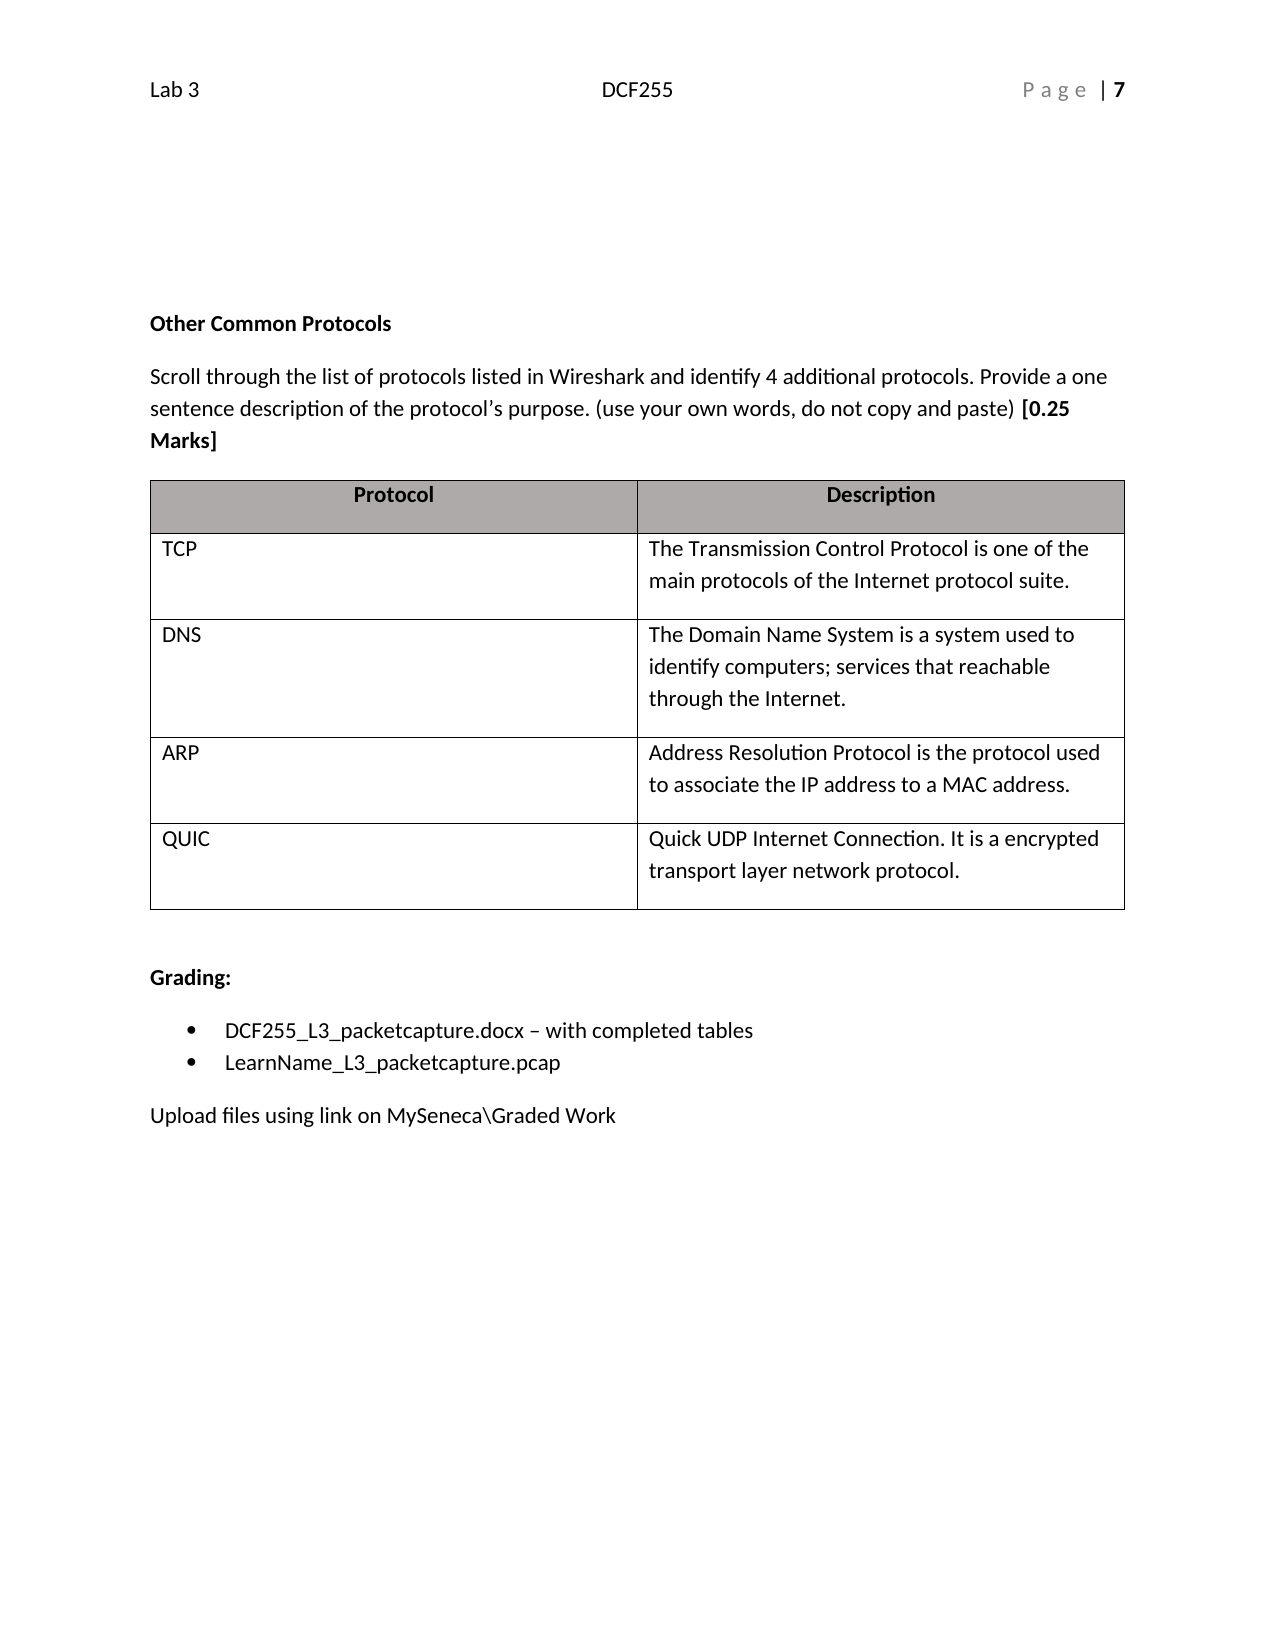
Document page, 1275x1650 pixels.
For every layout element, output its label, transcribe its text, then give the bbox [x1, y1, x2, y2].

list LearnName_L3_packetcapture.pcap [187, 1048, 1125, 1076]
table_cell DNS [151, 620, 637, 737]
text Upload files using link on MySeneca\Graded Work [150, 1101, 1125, 1129]
table_cell ARP [151, 738, 637, 823]
table_cell The Transmission Control Protocol is one of the main protocols of the Internet protocol suite. [638, 534, 1124, 619]
table_cell TCP [151, 534, 637, 619]
text Grading: [150, 963, 1125, 991]
table_header Protocol [151, 481, 637, 533]
list DCF255_L3_packetcapture.docx – with completed tables [187, 1016, 1125, 1044]
text Other Common Protocols [150, 309, 1125, 337]
table_cell QUIC [151, 824, 637, 909]
table_cell Quick UDP Internet Connection. It is a encrypted transport layer network protocol. [638, 824, 1124, 909]
table_cell The Domain Name System is a system used to identify computers; services that reachable through the Internet. [638, 620, 1124, 737]
table_header Description [638, 481, 1124, 533]
text Scroll through the list of protocols listed in Wireshark and identify 4 additional protocols. Provide a one sentence description of the protocol’s purpose. (use your own words, do not copy and paste) [0.25 Marks] [150, 362, 1125, 454]
table_cell Address Resolution Protocol is the protocol used to associate the IP address to a MAC address. [638, 738, 1124, 823]
